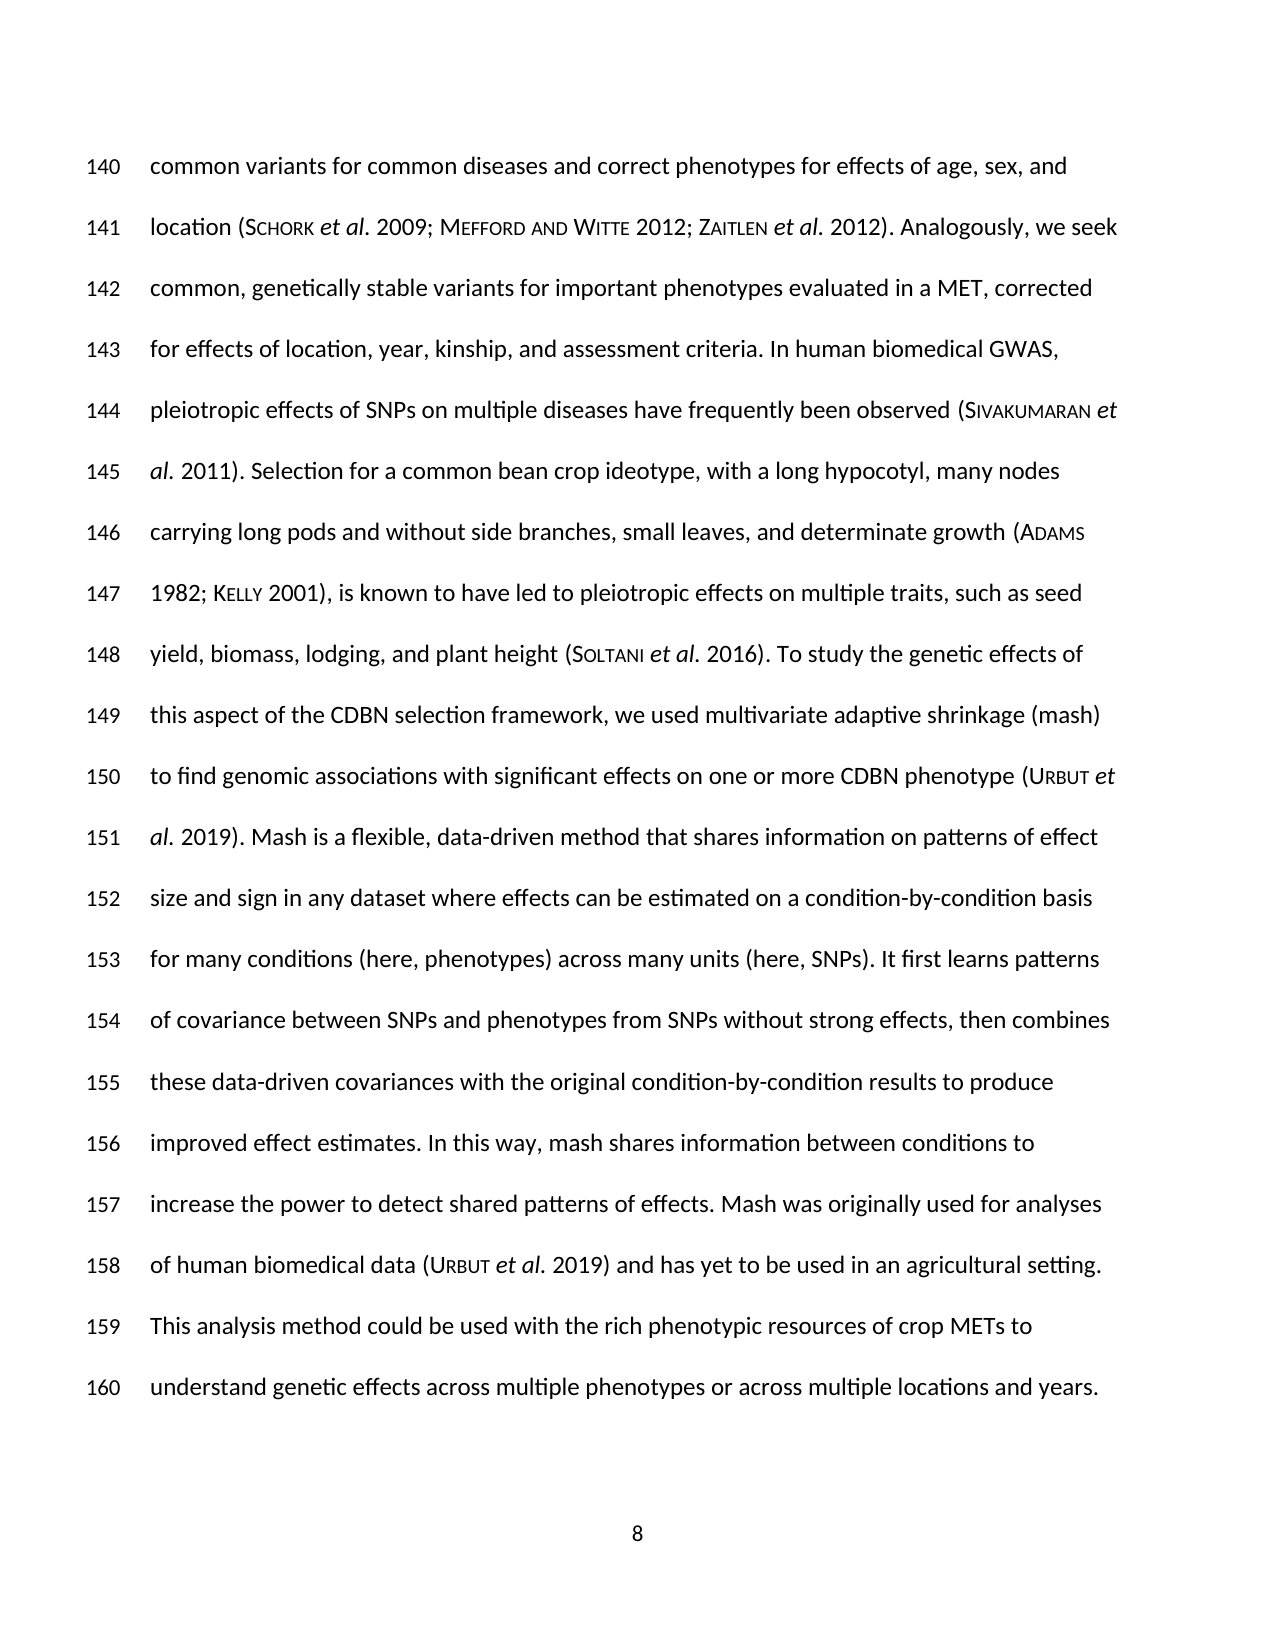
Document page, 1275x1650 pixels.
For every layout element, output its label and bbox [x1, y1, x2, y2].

text [150, 150, 1125, 1401]
